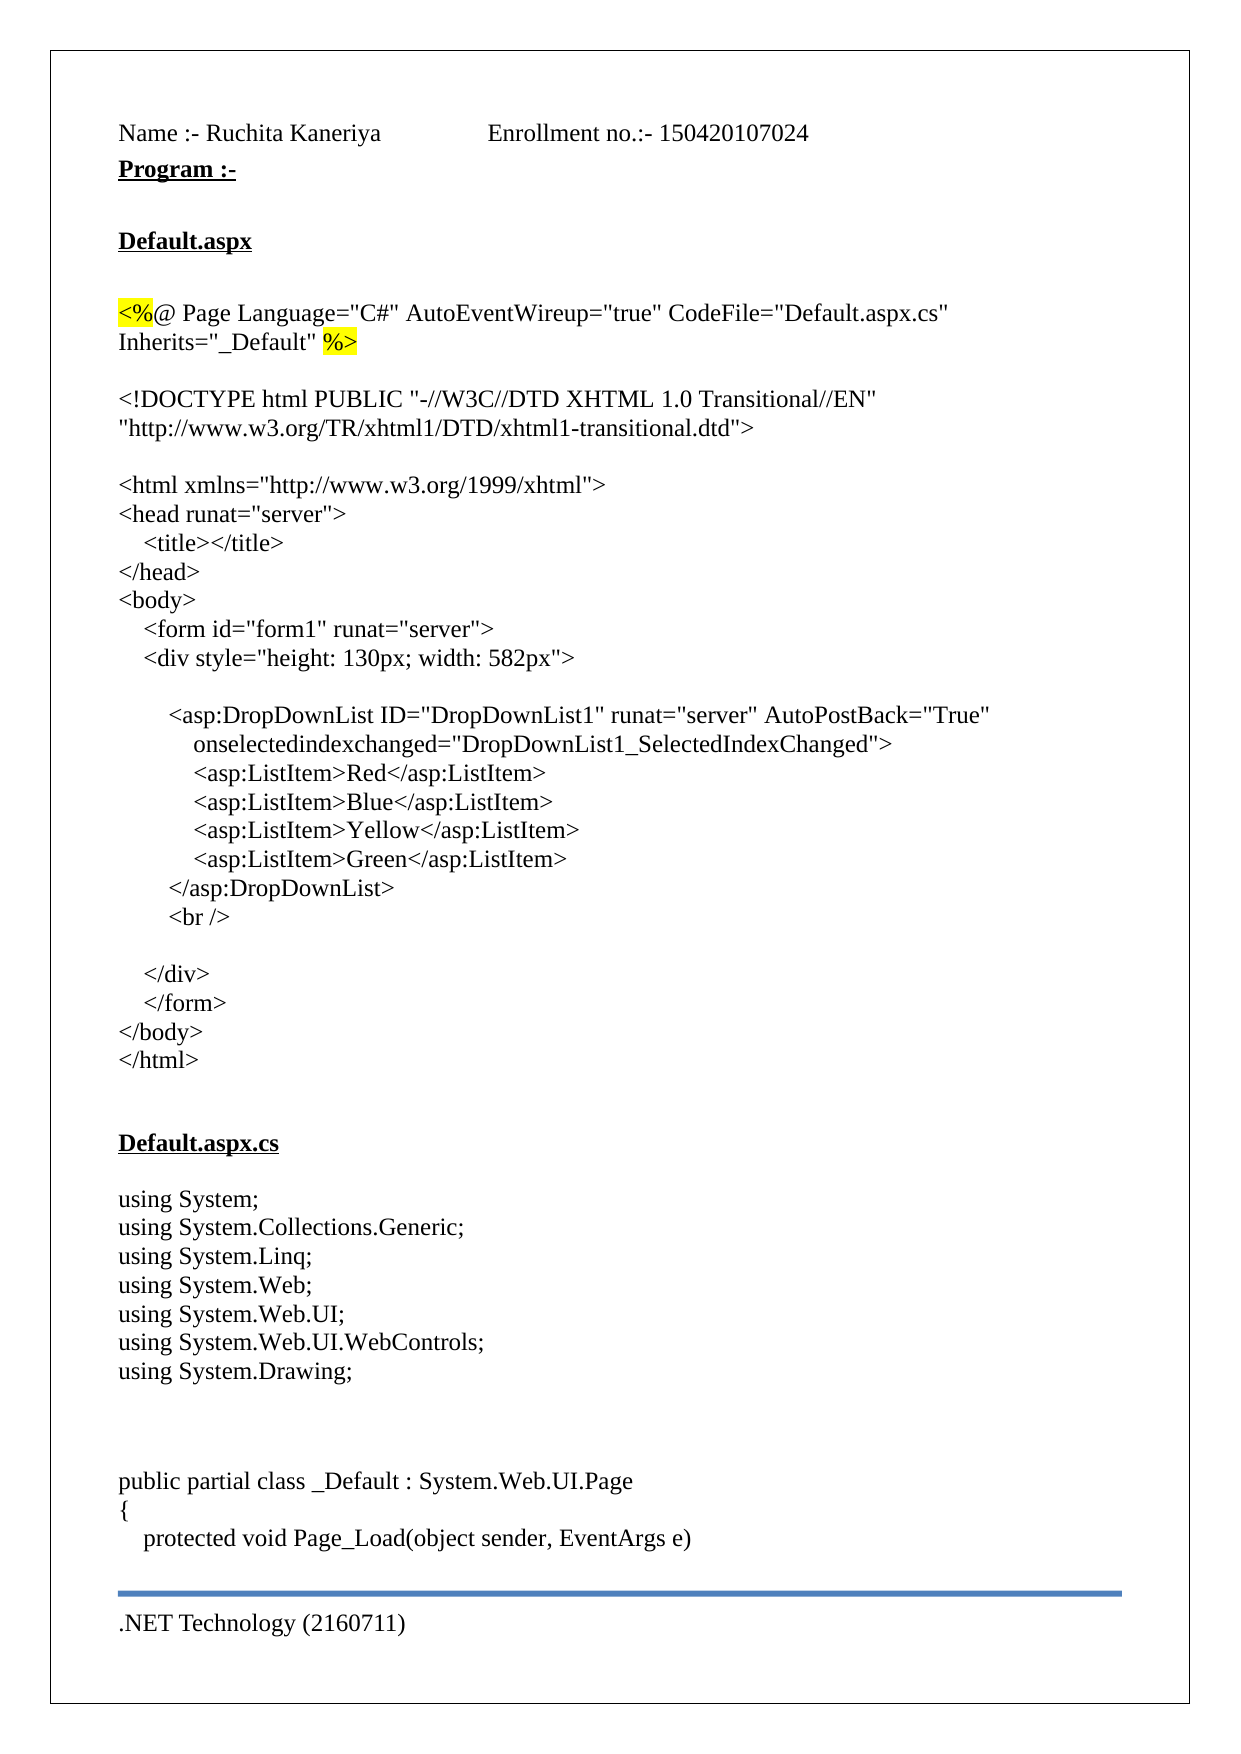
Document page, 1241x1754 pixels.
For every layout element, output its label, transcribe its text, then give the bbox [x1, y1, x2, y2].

text onselectedindexchanged="DropDownList1_SelectedIndexChanged"> [118, 729, 1122, 758]
text using System.Collections.Generic; [118, 1212, 1122, 1241]
text <title></title> [118, 528, 1122, 557]
text using System.Drawing; [118, 1356, 1122, 1385]
text public partial class _Default : System.Web.UI.Page [118, 1466, 1122, 1495]
text <asp:DropDownList ID="DropDownList1" runat="server" AutoPostBack="True" [118, 700, 1122, 729]
text using System; [118, 1184, 1122, 1212]
text <html xmlns="http://www.w3.org/1999/xhtml"> [118, 470, 1122, 499]
text </body> [118, 1017, 1122, 1045]
text <div style="height: 130px; width: 582px"> [118, 643, 1122, 672]
text using System.Linq; [118, 1241, 1122, 1270]
text <asp:ListItem>Yellow</asp:ListItem> [118, 815, 1122, 844]
text using System.Web.UI; [118, 1299, 1122, 1327]
text Default.aspx [118, 226, 1122, 255]
text protected void Page_Load(object sender, EventArgs e) [118, 1523, 1122, 1552]
text <asp:ListItem>Green</asp:ListItem> [118, 844, 1122, 873]
text <br /> [118, 902, 1122, 930]
text <asp:ListItem>Red</asp:ListItem> [118, 758, 1122, 787]
text using System.Web; [118, 1270, 1122, 1299]
text </asp:DropDownList> [118, 873, 1122, 902]
text </form> [118, 988, 1122, 1017]
text Default.aspx.cs [118, 1128, 1122, 1157]
text <!DOCTYPE html PUBLIC "-//W3C//DTD XHTML 1.0 Transitional//EN" "http://www.w3.org/TR/xhtml1/DTD/xhtml1-transitional.dtd"> [118, 384, 1122, 442]
text </div> [118, 959, 1122, 988]
text <head runat="server"> [118, 499, 1122, 528]
text <%@ Page Language="C#" AutoEventWireup="true" CodeFile="Default.aspx.cs" Inherits="_Default" %> [118, 298, 1122, 355]
text using System.Web.UI.WebControls; [118, 1327, 1122, 1356]
text <body> [118, 585, 1122, 614]
text <form id="form1" runat="server"> [118, 614, 1122, 643]
text </html> [118, 1045, 1122, 1074]
text <asp:ListItem>Blue</asp:ListItem> [118, 787, 1122, 815]
text </head> [118, 557, 1122, 585]
text Program :- [118, 154, 1122, 183]
text { [118, 1495, 1122, 1523]
